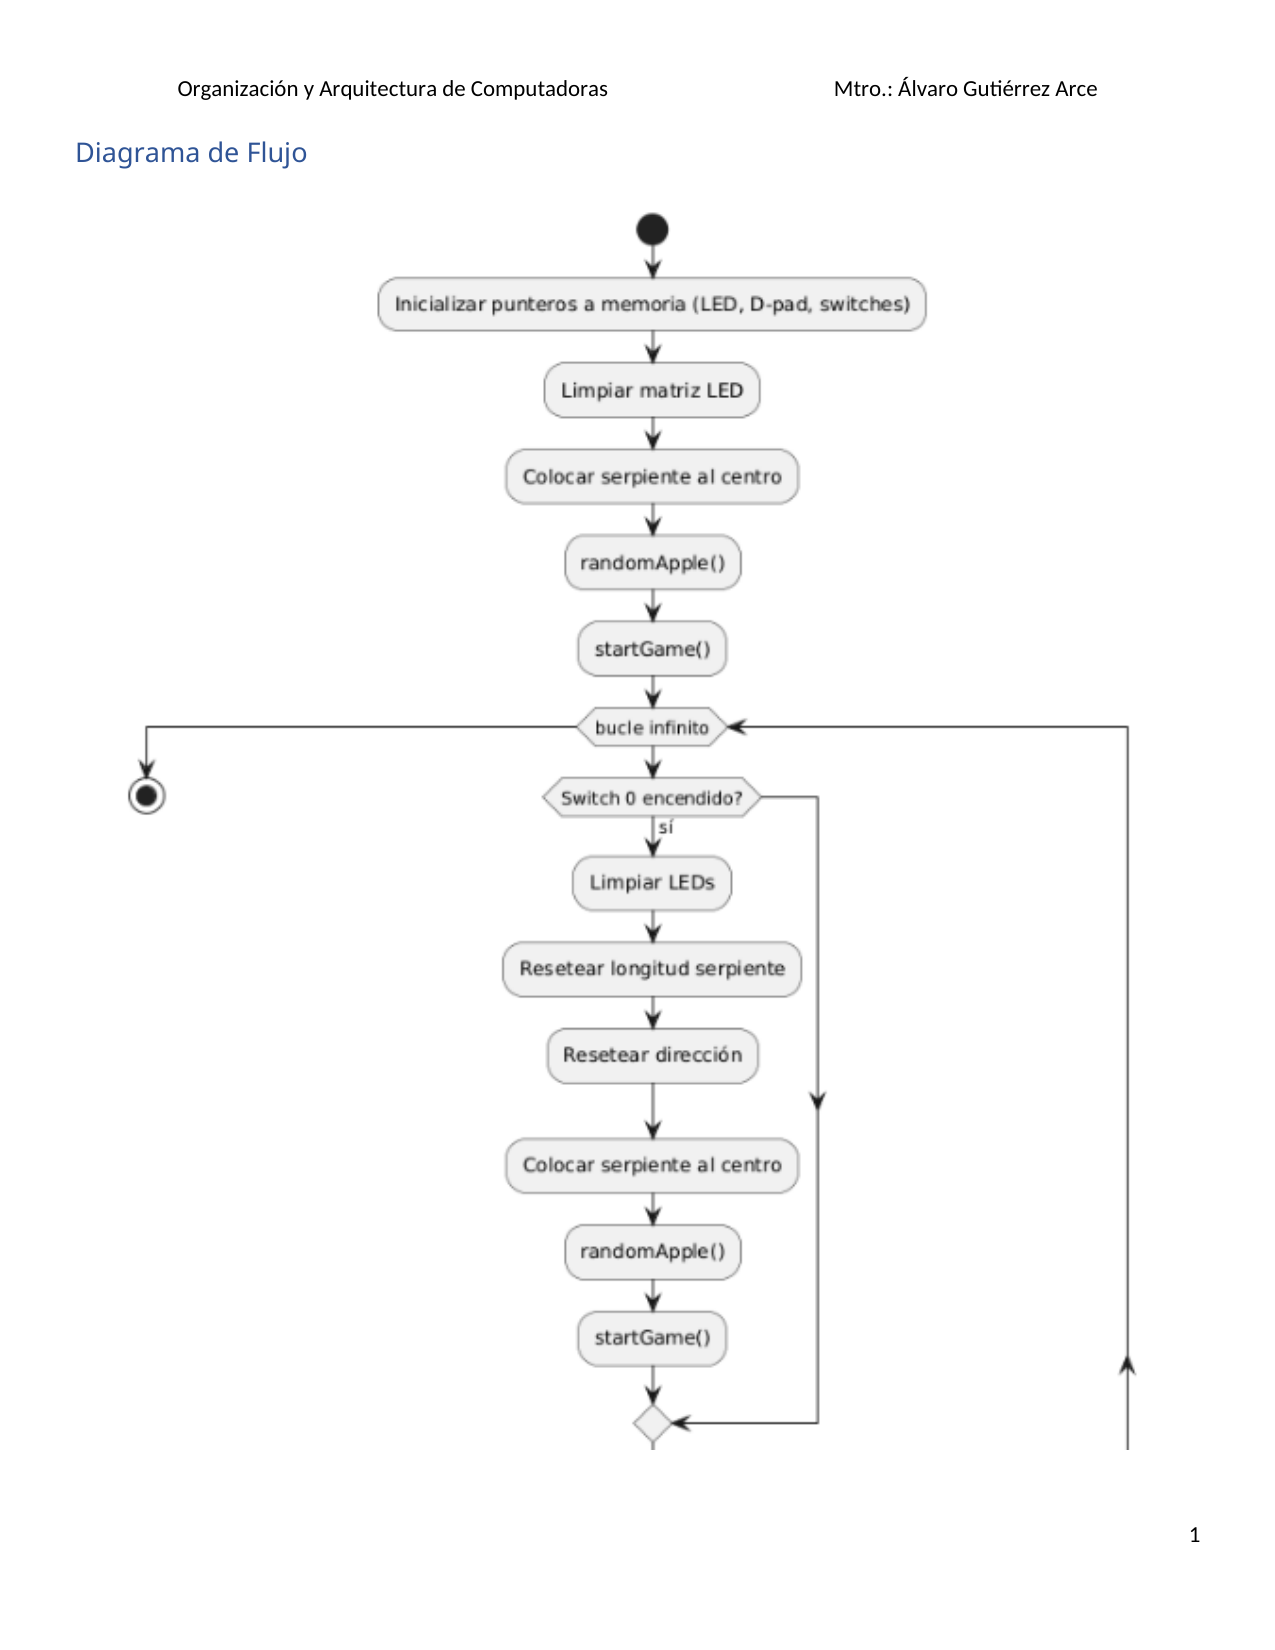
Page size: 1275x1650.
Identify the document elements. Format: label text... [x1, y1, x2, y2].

subtitle Diagrama de Flujo [75, 134, 1200, 171]
picture [108, 198, 1167, 1450]
